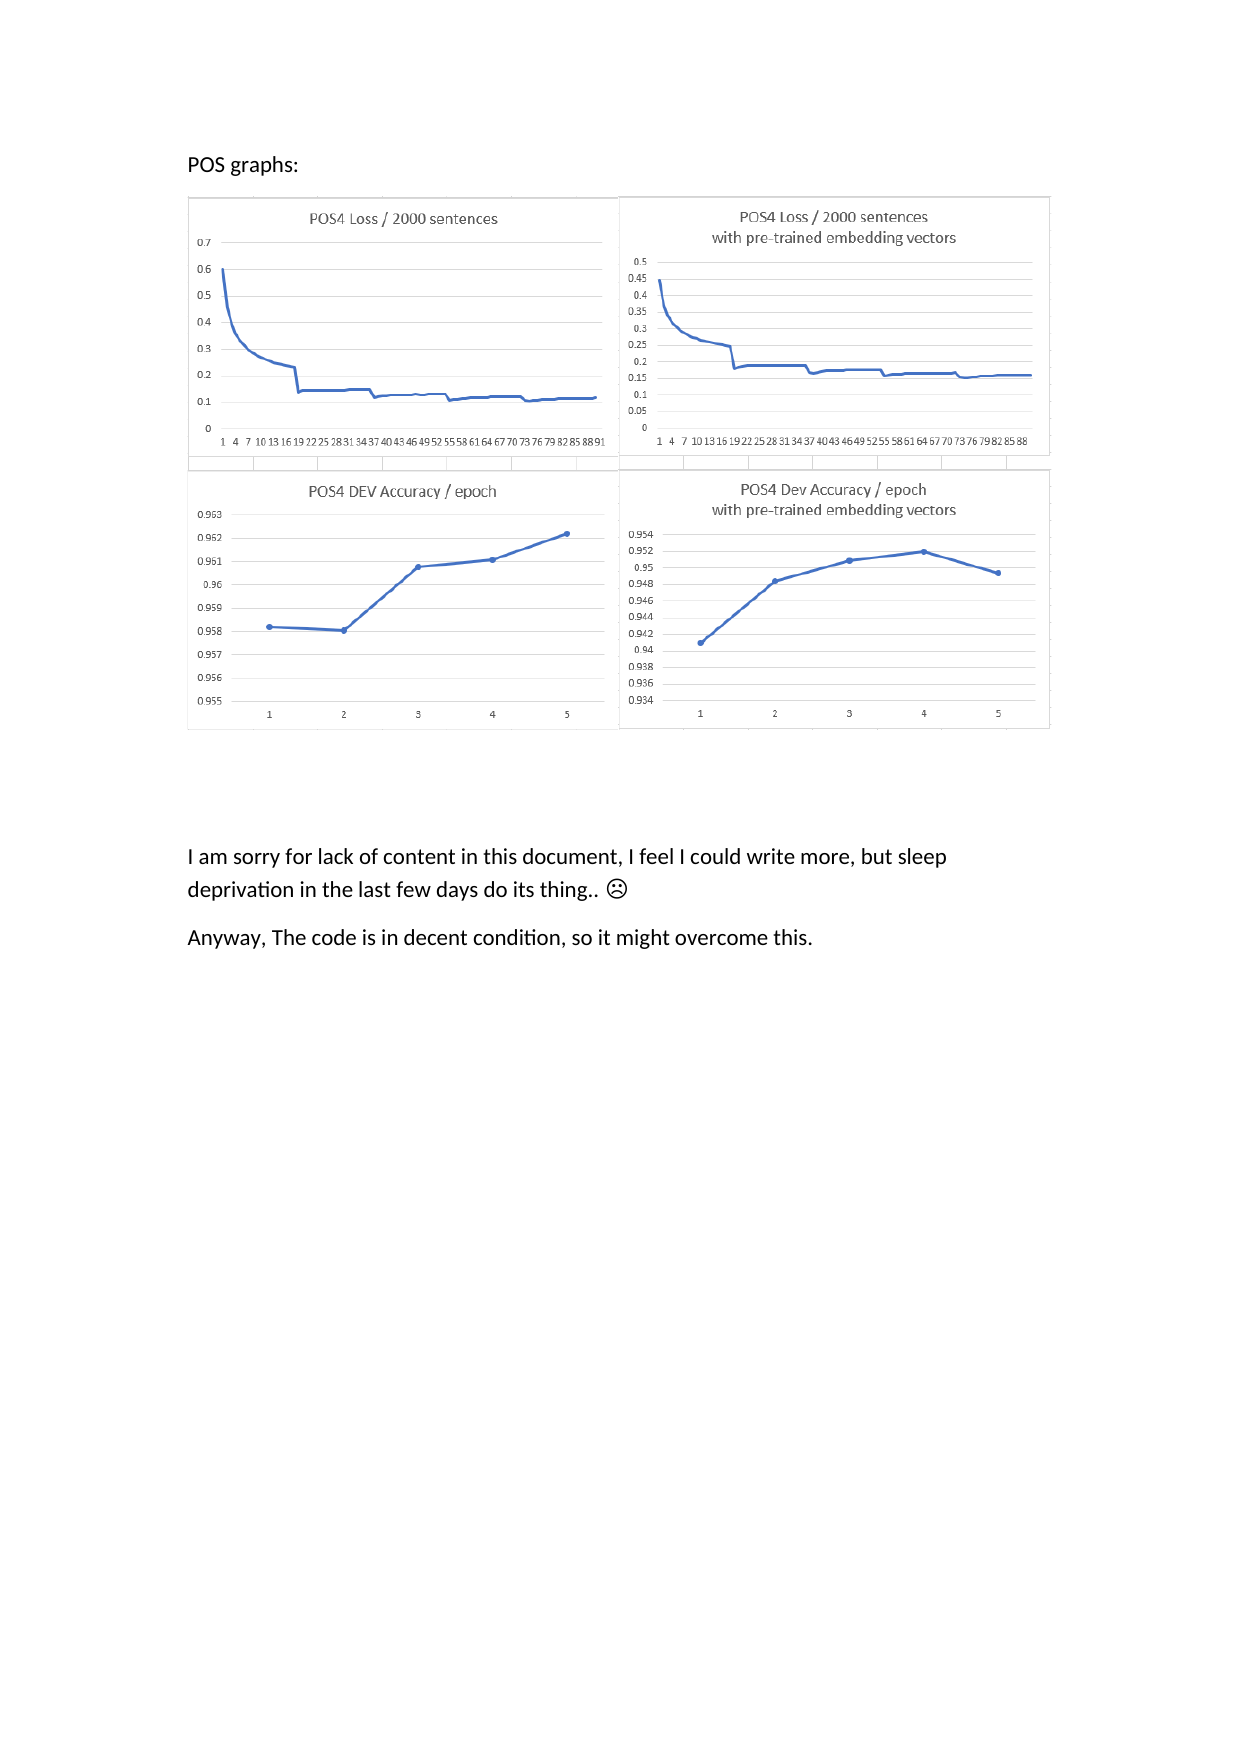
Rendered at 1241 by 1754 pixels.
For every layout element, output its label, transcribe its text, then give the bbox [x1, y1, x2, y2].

text Anyway, The code is in decent condition, so it might overcome this. [187, 923, 1053, 951]
text I am sorry for lack of content in this document, I feel I could write more, but sleep deprivation in the last few days do its thing.. [187, 842, 1053, 904]
text POS graphs: [187, 150, 1053, 178]
picture [187, 196, 1052, 730]
